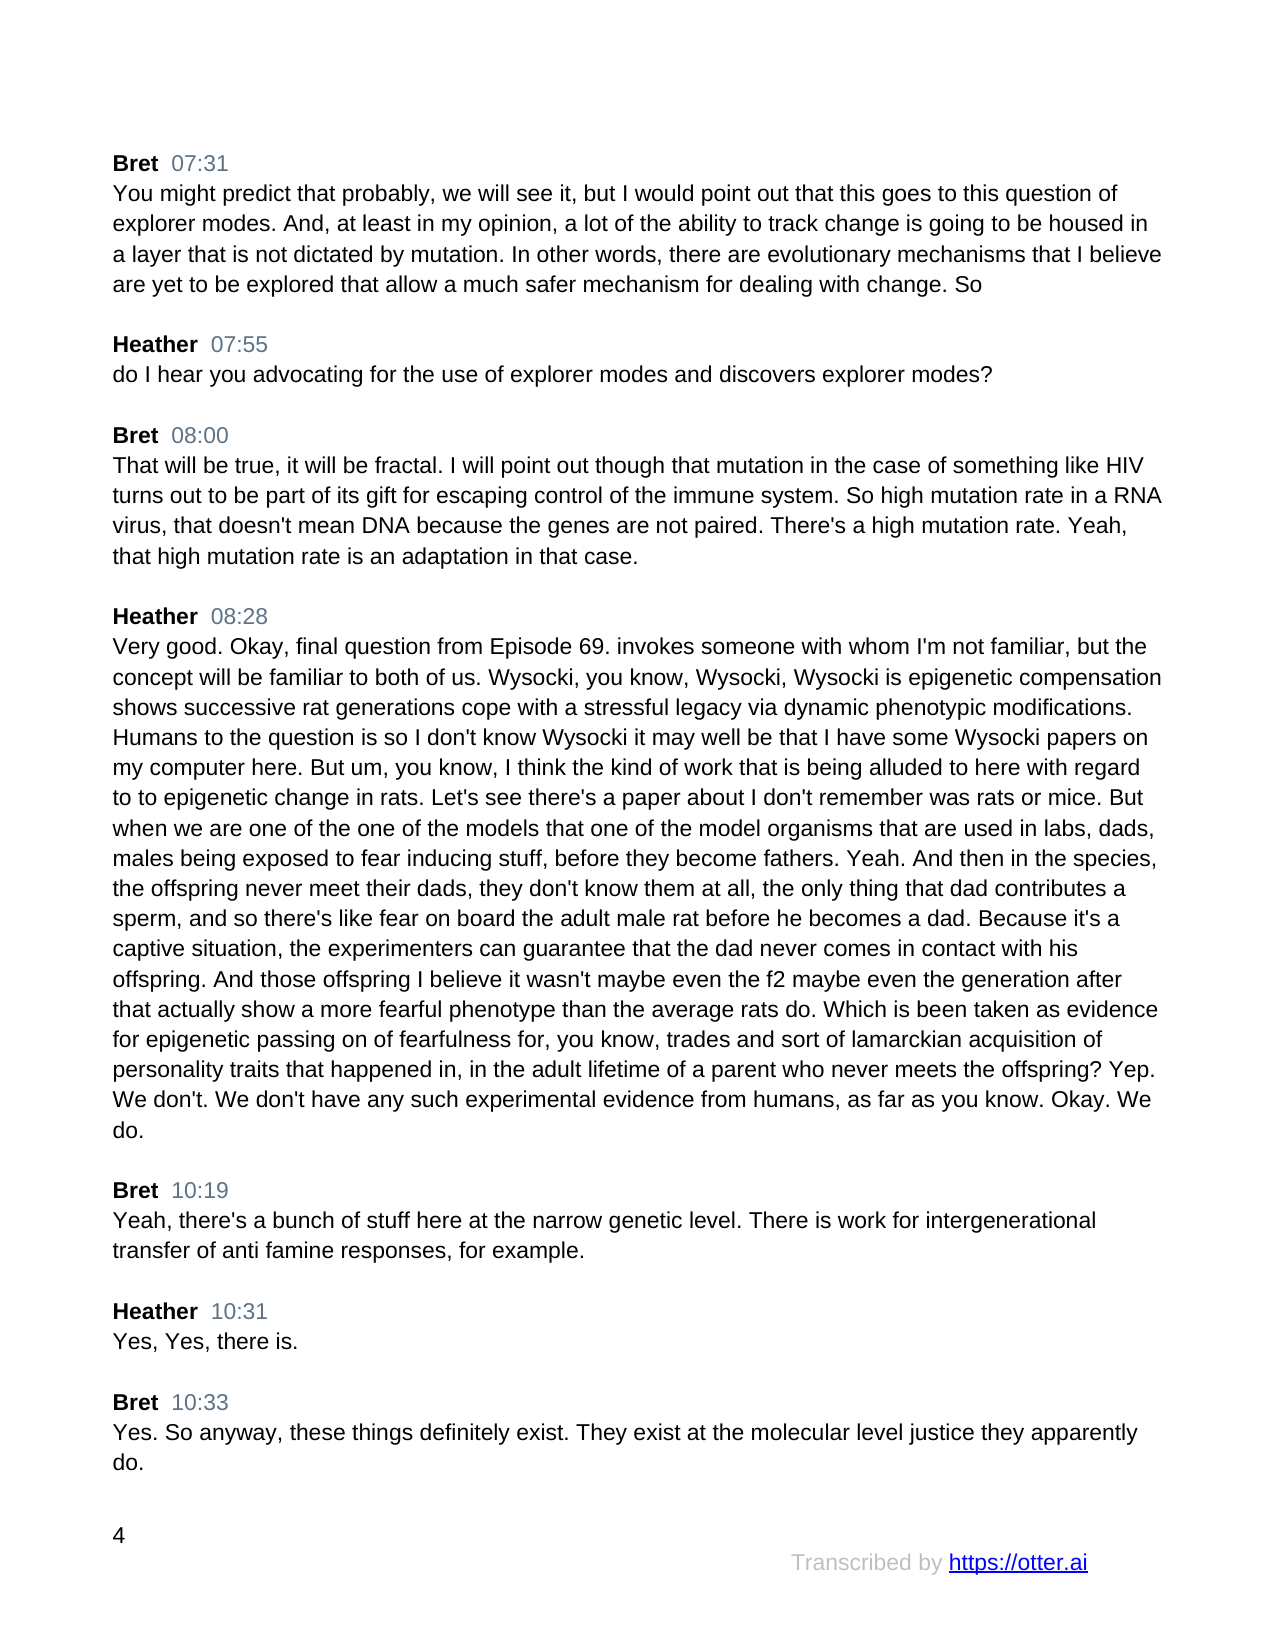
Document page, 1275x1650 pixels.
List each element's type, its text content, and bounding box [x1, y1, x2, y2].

text Heather 10:31 [112, 1298, 1162, 1324]
text do I hear you advocating for the use of explorer modes and discovers explorer modes? [112, 361, 1162, 388]
text Yes. So anyway, these things definitely exist. They exist at the molecular level justice they apparently do. [112, 1419, 1162, 1475]
text You might predict that probably, we will see it, but I would point out that this goes to this question of explorer modes. And, at least in my opinion, a lot of the ability to track change is going to be housed in a layer that is not dictated by mutation. In other words, there are evolutionary mechanisms that I believe are yet to be explored that allow a much safer mechanism for dealing with change. So [112, 180, 1162, 297]
text Heather 08:28 [112, 603, 1162, 629]
text Very good. Okay, final question from Episode 69. invokes someone with whom I'm not familiar, but the concept will be familiar to both of us. Wysocki, you know, Wysocki, Wysocki is epigenetic compensation shows successive rat generations cope with a stressful legacy via dynamic phenotypic modifications. Humans to the question is so I don't know Wysocki it may well be that I have some Wysocki papers on my computer here. But um, you know, I think the kind of work that is being alluded to here with regard to to epigenetic change in rats. Let's see there's a paper about I don't remember was rats or mice. But when we are one of the one of the models that one of the model organisms that are used in labs, dads, males being exposed to fear inducing stuff, before they become fathers. Yeah. And then in the species, the offspring never meet their dads, they don't know them at all, the only thing that dad contributes a sperm, and so there's like fear on board the adult male rat before he becomes a dad. Because it's a captive situation, the experimenters can guarantee that the dad never comes in contact with his offspring. And those offspring I believe it wasn't maybe even the f2 maybe even the generation after that actually show a more fearful phenotype than the average rats do. Which is been taken as evidence for epigenetic passing on of fearfulness for, you know, trades and sort of lamarckian acquisition of personality traits that happened in, in the adult lifetime of a parent who never meets the offspring? Yep. We don't. We don't have any such experimental evidence from humans, as far as you know. Okay. We do. [112, 633, 1162, 1143]
text Bret 10:33 [112, 1388, 1162, 1415]
text Yeah, there's a bunch of stuff here at the narrow genetic level. There is work for intergenerational transfer of anti famine responses, for example. [112, 1207, 1162, 1264]
text Bret 08:00 [112, 422, 1162, 448]
text Heather 07:55 [112, 331, 1162, 358]
text Yes, Yes, there is. [112, 1328, 1162, 1354]
text Bret 07:31 [112, 150, 1162, 176]
text That will be true, it will be fractal. I will point out though that mutation in the case of something like HIV turns out to be part of its gift for escaping control of the immune system. So high mutation rate in a RNA virus, that doesn't mean DNA because the genes are not paired. There's a high mutation rate. Yeah, that high mutation rate is an adaptation in that case. [112, 452, 1162, 569]
text Bret 10:19 [112, 1177, 1162, 1203]
